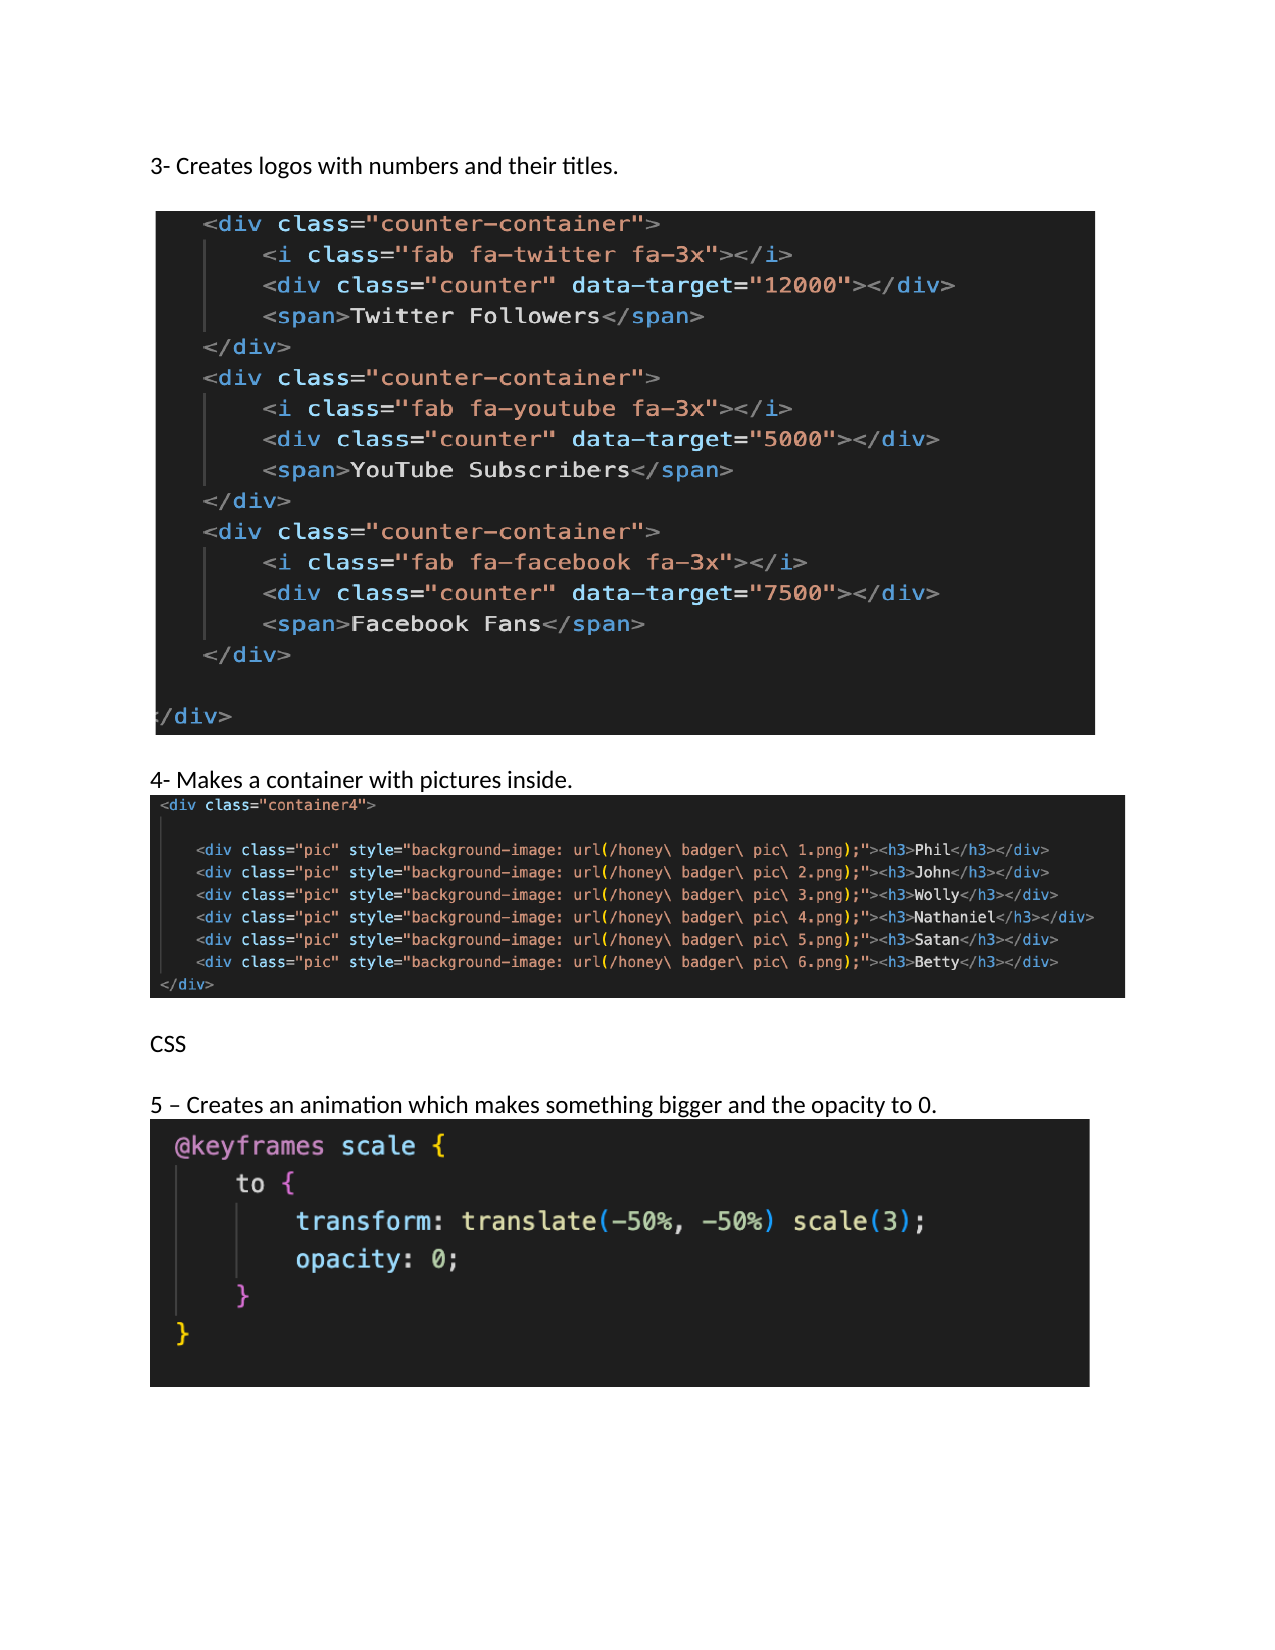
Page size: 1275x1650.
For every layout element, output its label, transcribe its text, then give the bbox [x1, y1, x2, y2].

picture [150, 795, 1125, 998]
text 5 – Creates an animation which makes something bigger and the opacity to 0. [150, 1089, 1125, 1120]
text 3- Creates logos with numbers and their titles. [150, 150, 1125, 181]
text 4- Makes a container with pictures inside. [150, 765, 1125, 795]
text CSS [150, 1028, 1125, 1059]
picture [155, 211, 1096, 735]
picture [150, 1119, 1090, 1387]
